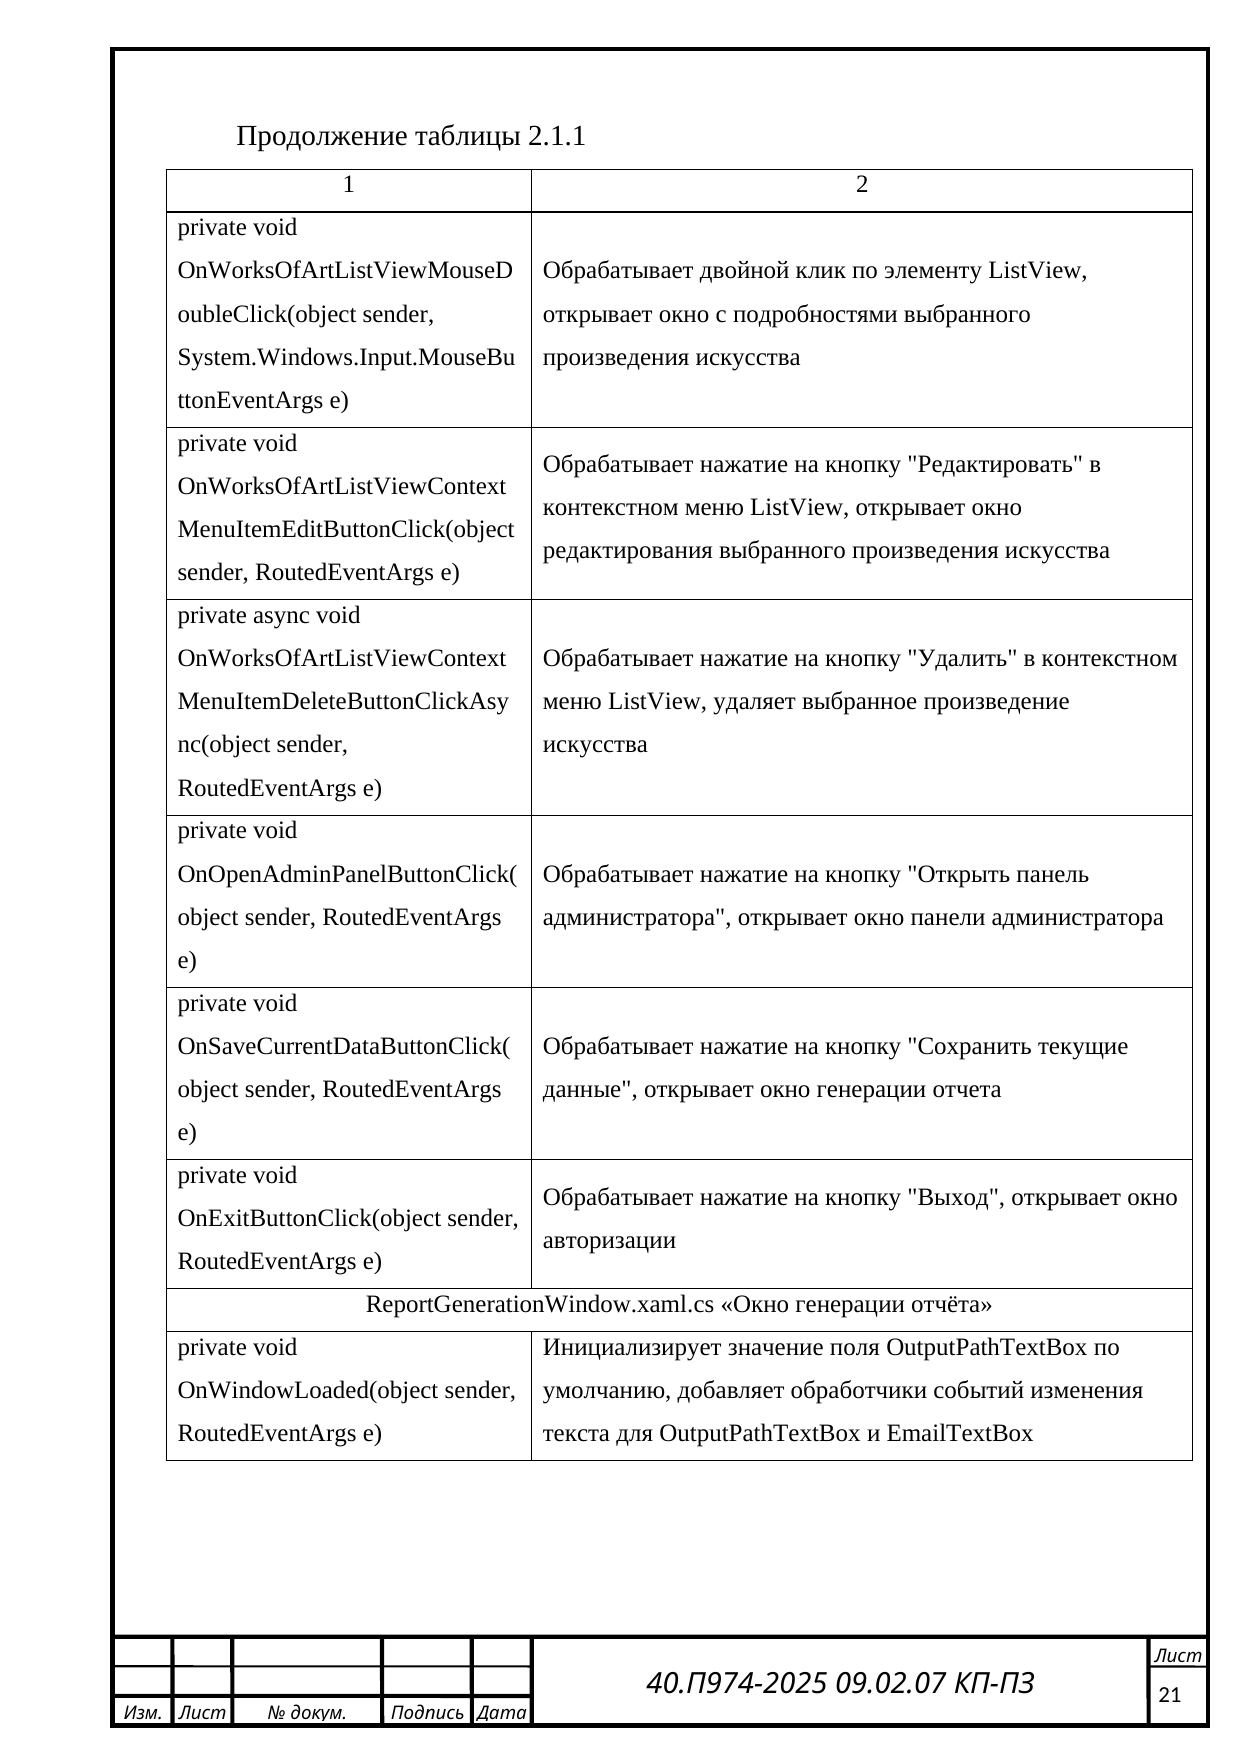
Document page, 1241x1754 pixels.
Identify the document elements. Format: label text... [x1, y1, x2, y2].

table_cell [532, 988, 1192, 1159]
table_cell private void OnWorksOfArtListViewContextMenuItemEditButtonClick(object sender, RoutedEventArgs e) [167, 428, 531, 599]
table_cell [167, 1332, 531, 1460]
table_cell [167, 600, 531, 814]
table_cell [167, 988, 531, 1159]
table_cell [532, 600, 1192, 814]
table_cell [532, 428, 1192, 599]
table_cell Обрабатывает двойной клик по элементу ListView, открывает окно с подробностями выбранного произведения искусства [532, 213, 1192, 427]
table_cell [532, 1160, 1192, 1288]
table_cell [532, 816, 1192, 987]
table_cell private void OnWorksOfArtListViewMouseDoubleClick(object sender, System.Windows.Input.MouseButtonEventArgs e) [167, 213, 531, 427]
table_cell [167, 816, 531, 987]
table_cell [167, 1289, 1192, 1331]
text Продолжение таблицы 2.1.1 [236, 118, 1181, 152]
table_header 1 [167, 170, 531, 211]
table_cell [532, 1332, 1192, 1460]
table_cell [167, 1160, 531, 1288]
table_header 2 [532, 170, 1192, 211]
